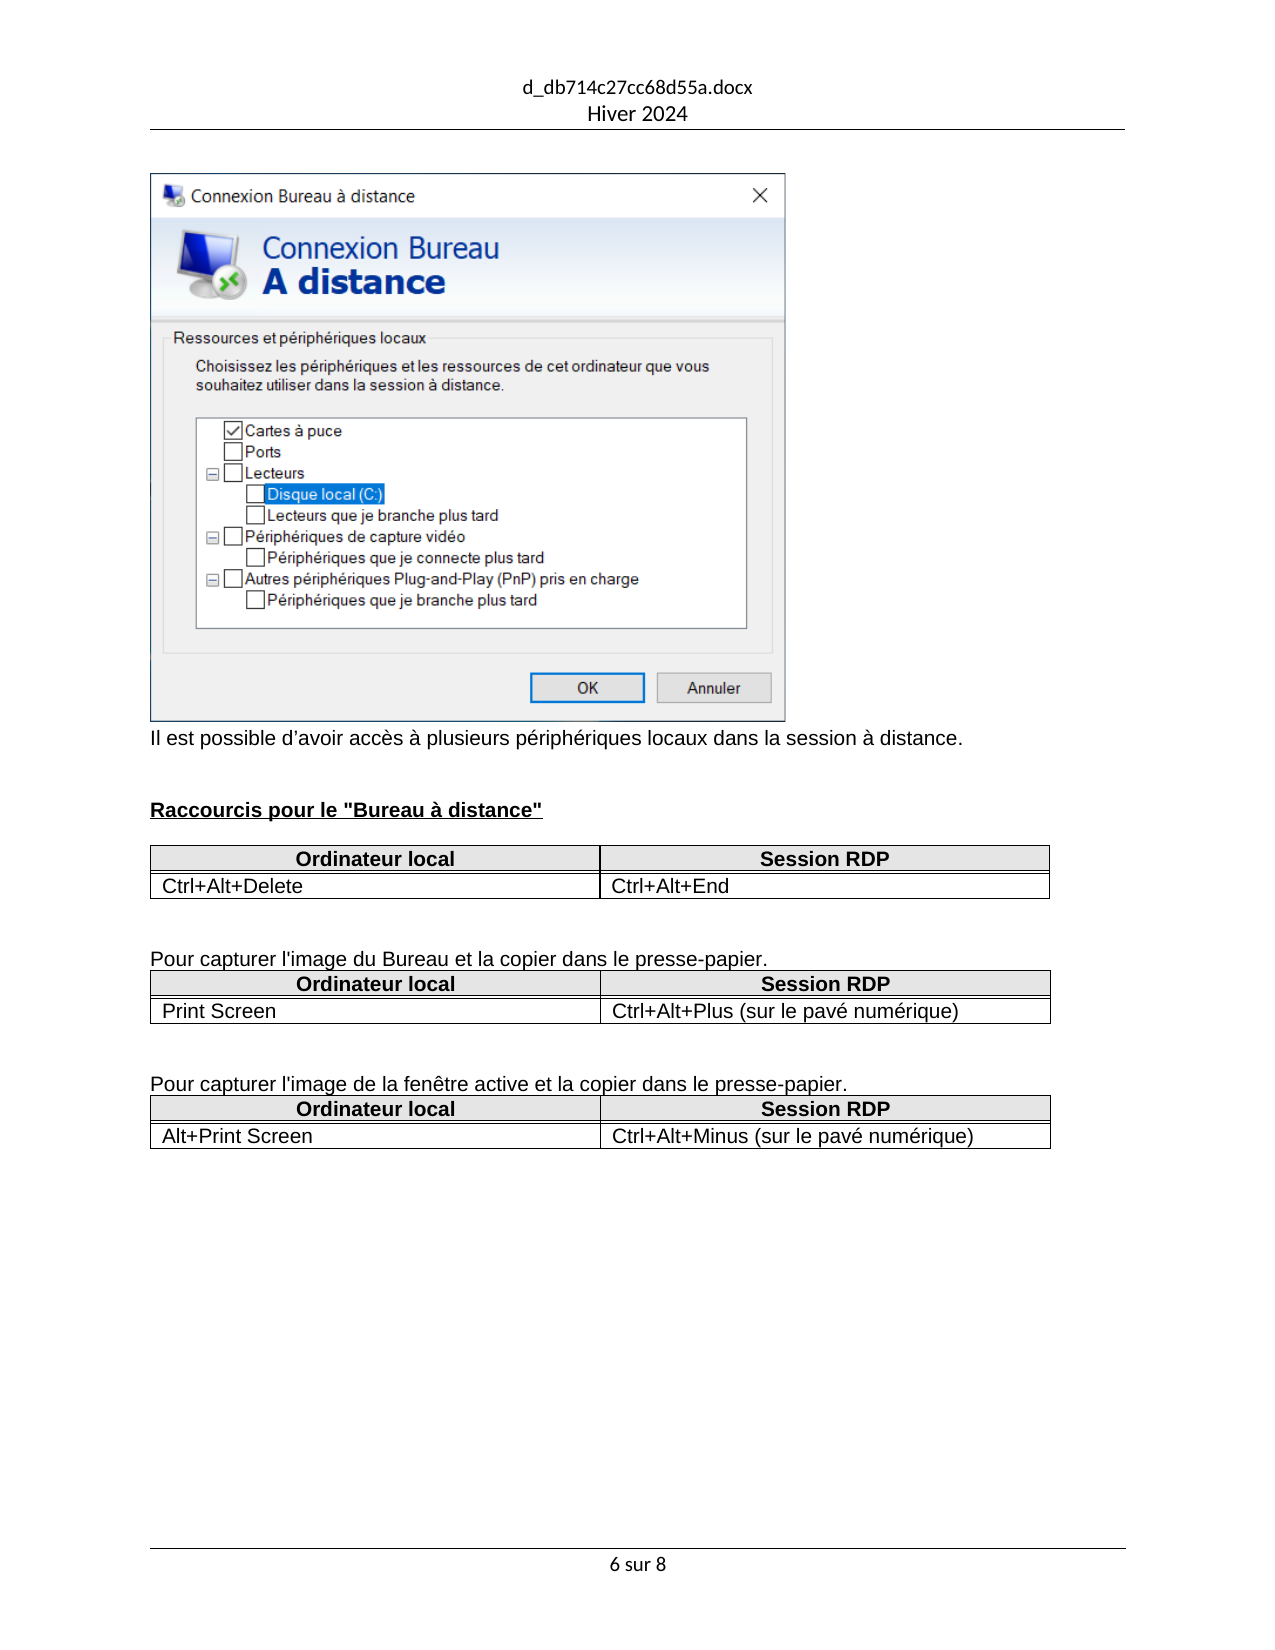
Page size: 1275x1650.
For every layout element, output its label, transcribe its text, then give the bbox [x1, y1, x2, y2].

table_header Session RDP [601, 1096, 1050, 1120]
table_header Ordinateur local [151, 971, 600, 995]
picture [150, 173, 786, 722]
table_header Ordinateur local [151, 846, 599, 870]
text Pour capturer l'image de la fenêtre active et la copier dans le presse-papier. [150, 1071, 1125, 1095]
table_cell Print Screen [151, 999, 600, 1022]
text Raccourcis pour le "Bureau à distance" [150, 797, 1125, 821]
table_cell Ctrl+Alt+End [601, 874, 1049, 897]
table_header Ordinateur local [151, 1096, 600, 1120]
table_cell Alt+Print Screen [151, 1124, 600, 1147]
table_header Session RDP [601, 846, 1049, 870]
text Il est possible d’avoir accès à plusieurs périphériques locaux dans la session à distance. [150, 726, 1125, 749]
table_cell Ctrl+Alt+Minus (sur le pavé numérique) [601, 1124, 1050, 1147]
text Pour capturer l'image du Bureau et la copier dans le presse-papier. [150, 946, 1125, 970]
table_cell Ctrl+Alt+Plus (sur le pavé numérique) [601, 999, 1050, 1022]
table_cell Ctrl+Alt+Delete [151, 874, 599, 897]
table_header Session RDP [601, 971, 1050, 995]
